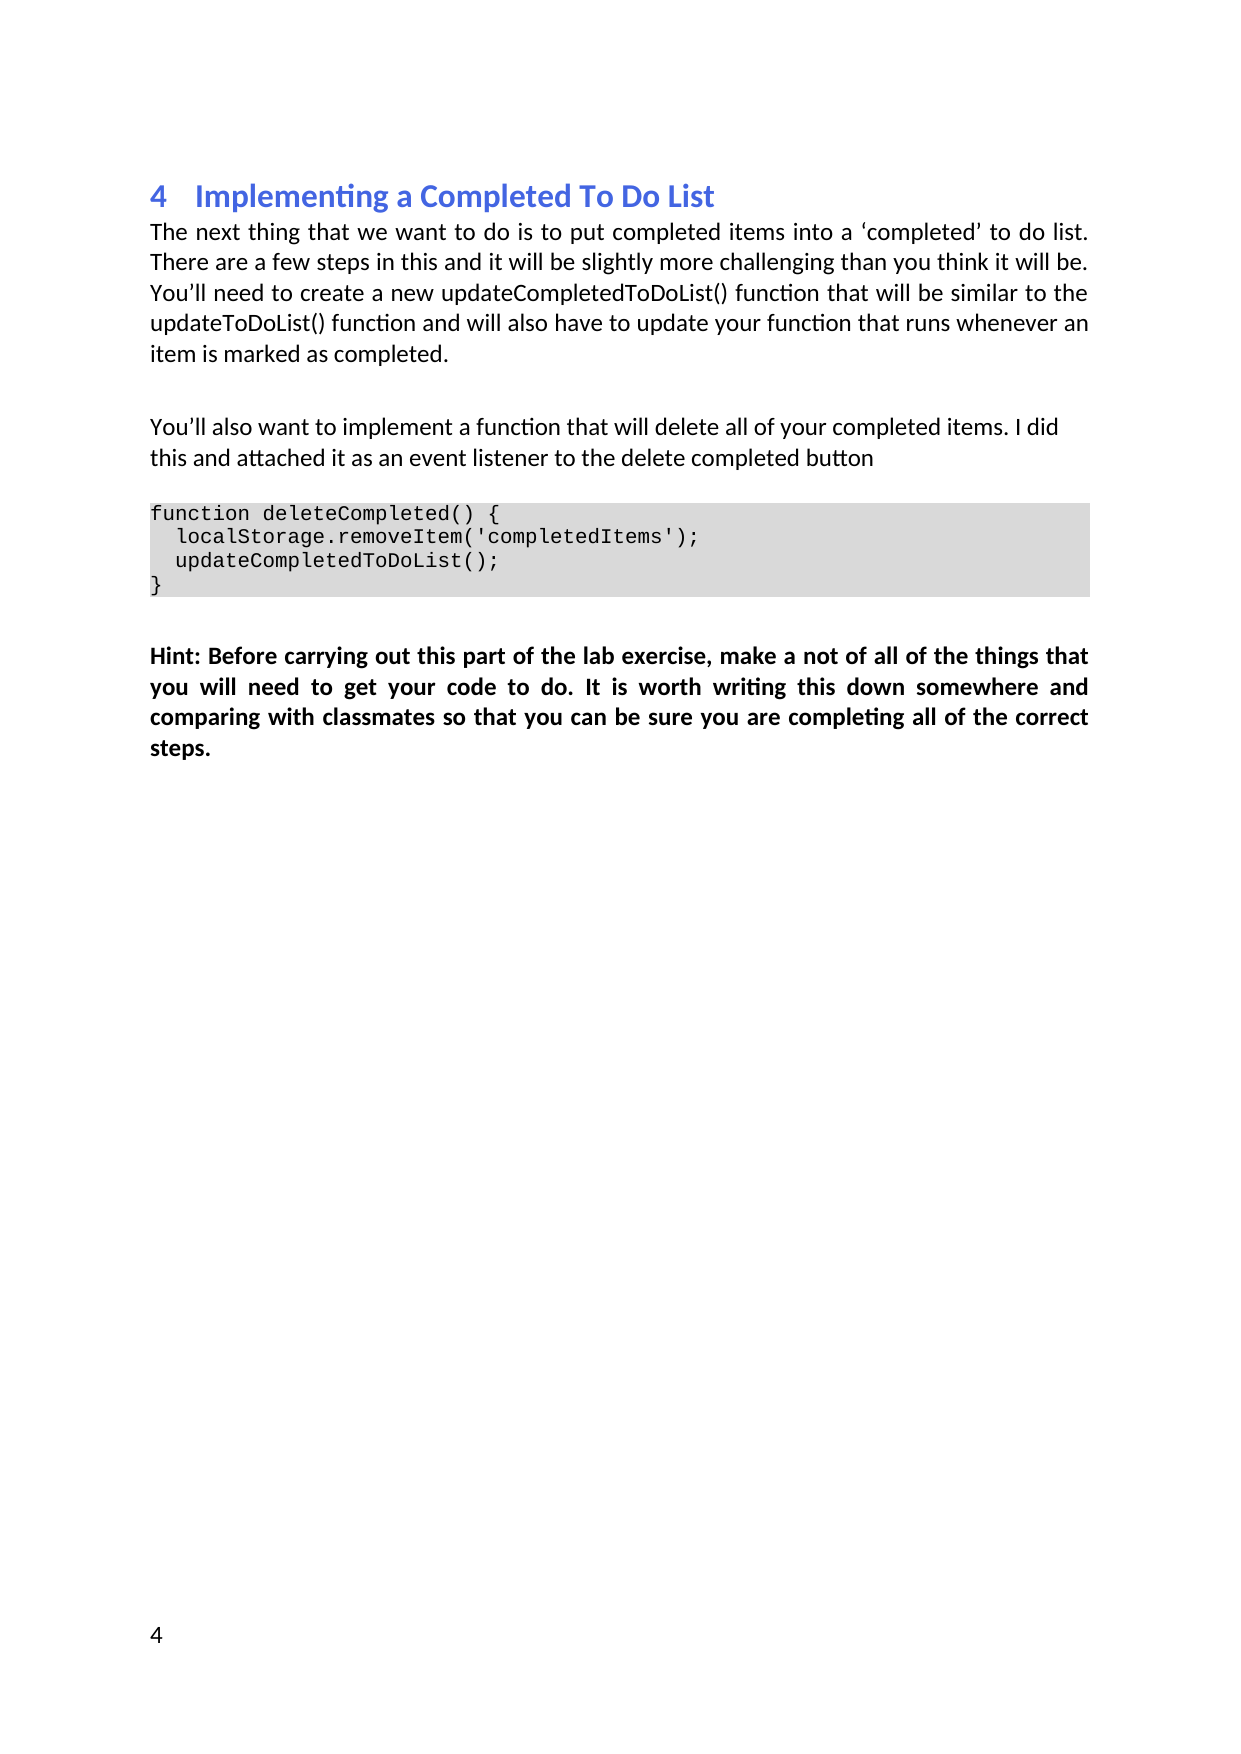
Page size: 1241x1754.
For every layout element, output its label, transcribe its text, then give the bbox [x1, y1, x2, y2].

text function deleteCompleted() { [150, 503, 1090, 527]
text The next thing that we want to do is to put completed items into a ‘completed’ to do list. There are a few steps in this and it will be slightly more challenging than you think it will be. You’ll need to create a new updateCompletedToDoList() function that will be similar to the updateToDoList() function and will also have to update your function that runs whenever an item is marked as completed. [150, 216, 1090, 368]
text } [150, 574, 1090, 597]
text localStorage.removeItem('completedItems'); [150, 527, 1090, 550]
text You’ll also want to implement a function that will delete all of your completed items. I did this and attached it as an event listener to the delete completed button [150, 411, 1090, 472]
text updateCompletedToDoList(); [150, 550, 1090, 574]
text Hint: Before carrying out this part of the lab exercise, make a not of all of the things that you will need to get your code to do. It is worth writing this down somewhere and comparing with classmates so that you can be sure you are completing all of the correct steps. [150, 641, 1090, 763]
subtitle Implementing a Completed To Do List [150, 175, 1090, 216]
